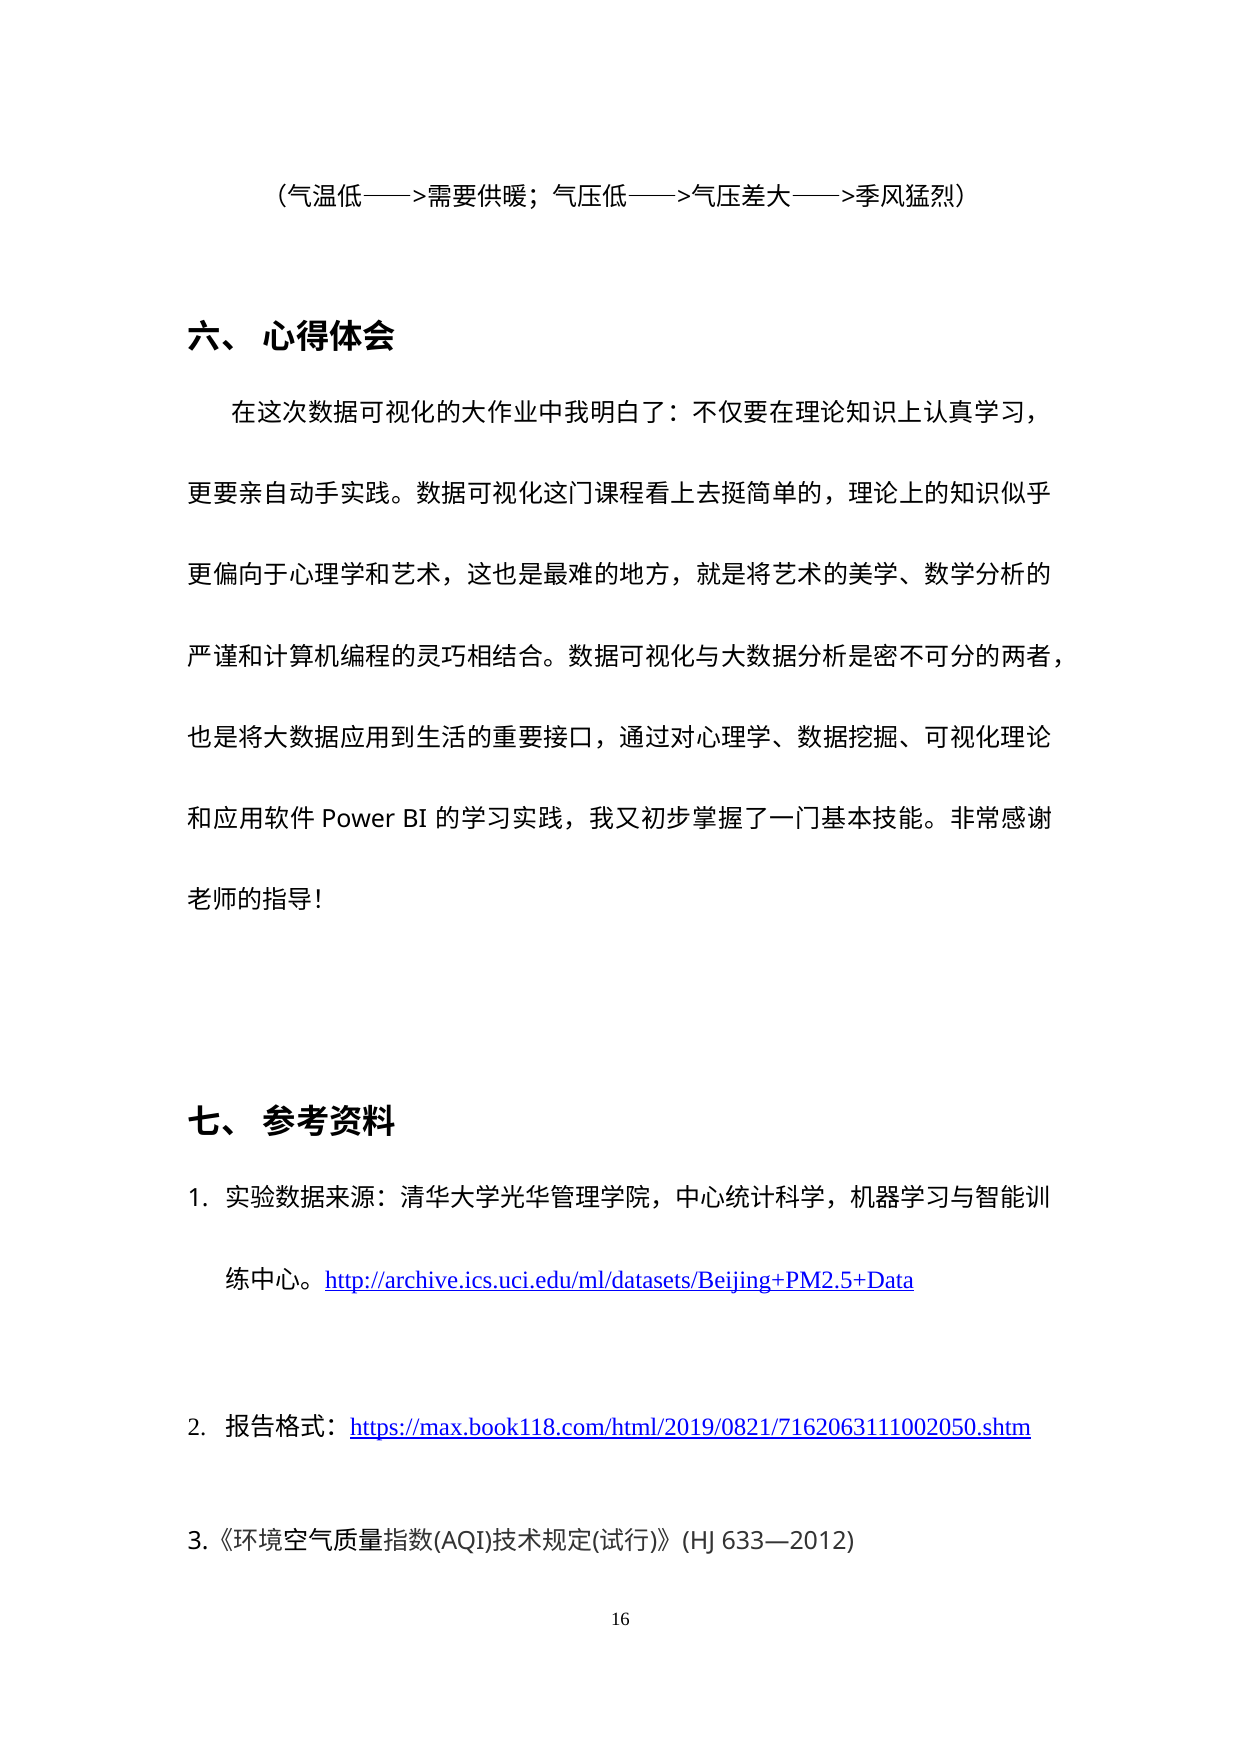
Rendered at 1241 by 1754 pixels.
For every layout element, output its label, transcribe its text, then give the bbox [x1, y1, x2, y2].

list 心得体会 [187, 301, 1053, 366]
text 3.《环境空气质量指数(AQI)技术规定(试行)》(HJ 633—2012) [187, 1506, 1053, 1571]
list 报告格式：https://max.book118.com/html/2019/0821/7162063111002050.shtm [187, 1392, 1053, 1457]
text 在这次数据可视化的大作业中我明白了：不仅要在理论知识上认真学习，更要亲自动手实践。数据可视化这门课程看上去挺简单的，理论上的知识似乎更偏向于心理学和艺术，这也是最难的地方，就是将艺术的美学、数学分析的严谨和计算机编程的灵巧相结合。数据可视化与大数据分析是密不可分的两者，也是将大数据应用到生活的重要接口，通过对心理学、数据挖掘、可视化理论和应用软件Power BI 的学习实践，我又初步掌握了一门基本技能。非常感谢老师的指导！ [187, 378, 1053, 931]
list 参考资料 [187, 1086, 1053, 1151]
list 实验数据来源：清华大学光华管理学院，中心统计科学，机器学习与智能训练中心。http://archive.ics.uci.edu/ml/datasets/Beijing+PM2.5+Data [187, 1163, 1053, 1310]
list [187, 162, 1053, 227]
